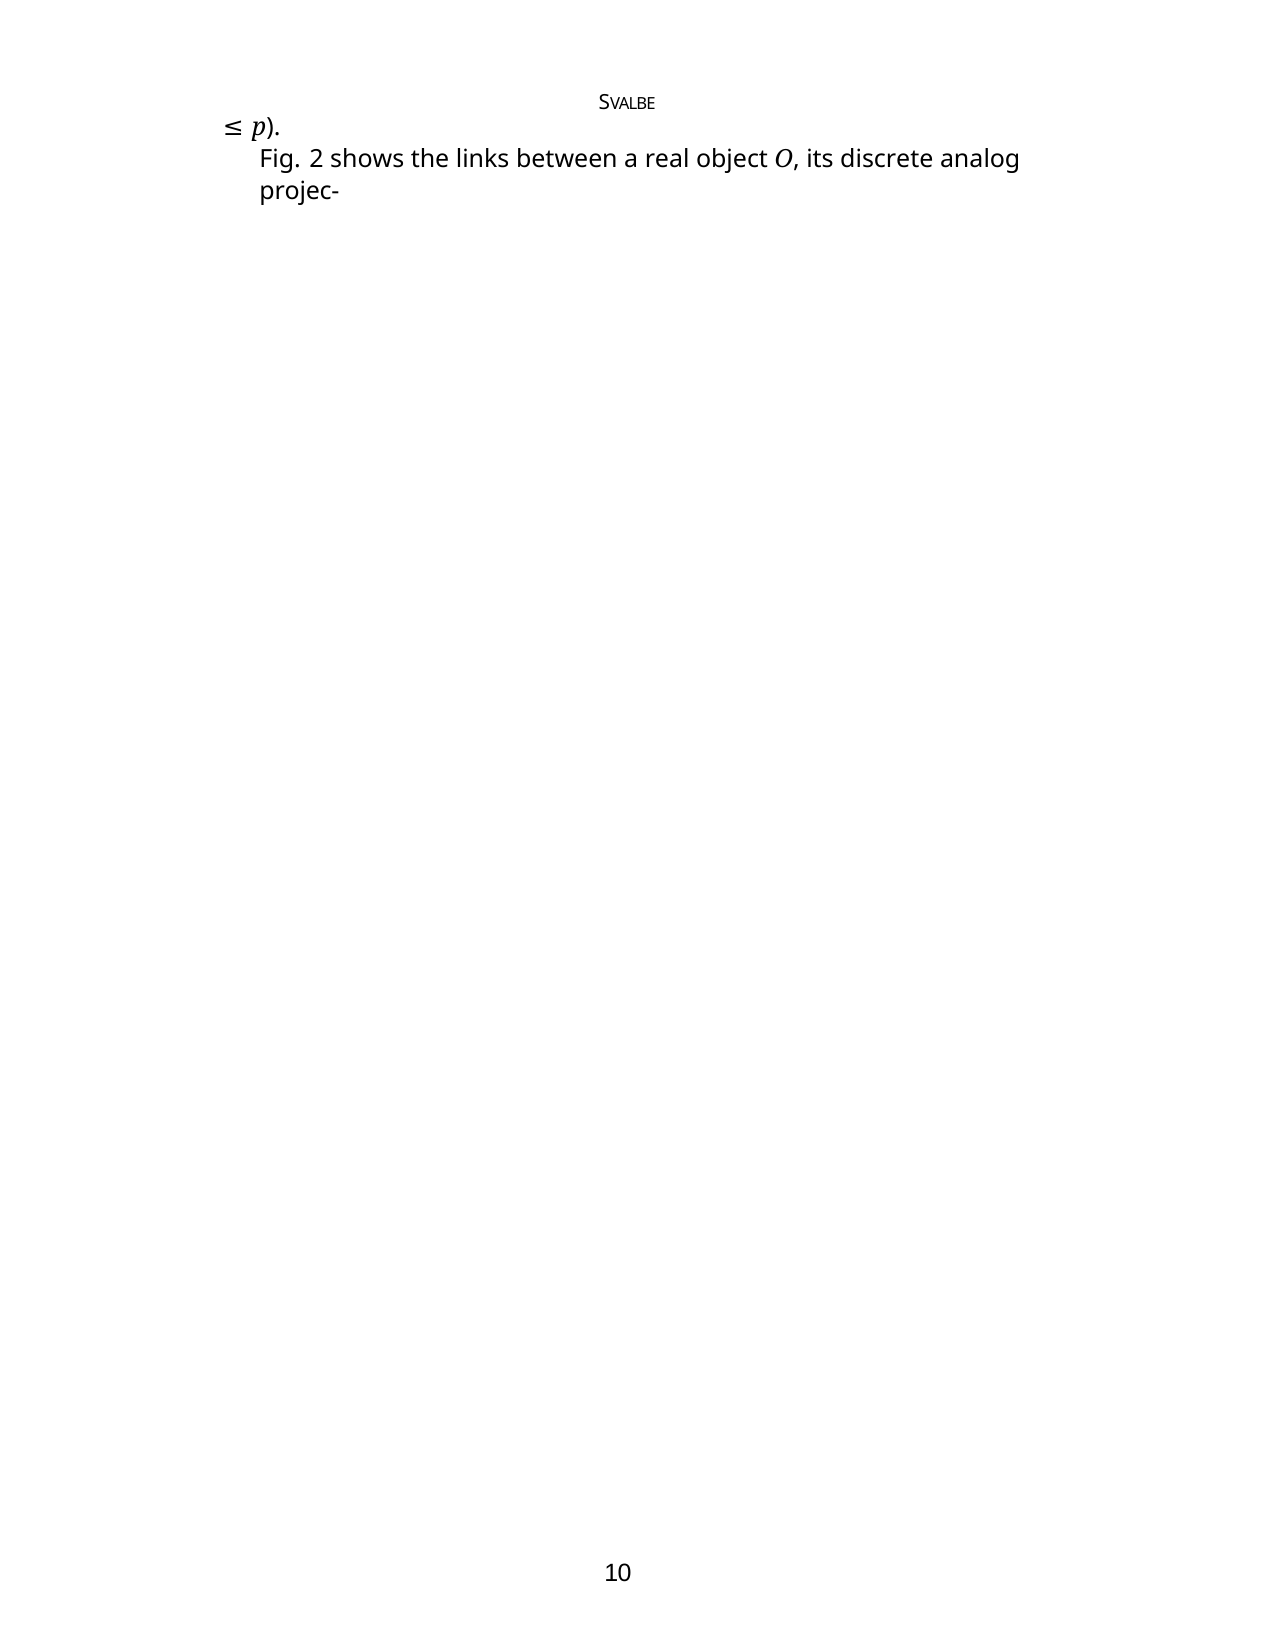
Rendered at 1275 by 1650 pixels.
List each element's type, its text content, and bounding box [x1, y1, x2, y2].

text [223, 112, 1045, 141]
text Fig. 2 shows the links between a real object O, its discrete analog projec- [259, 141, 1096, 206]
